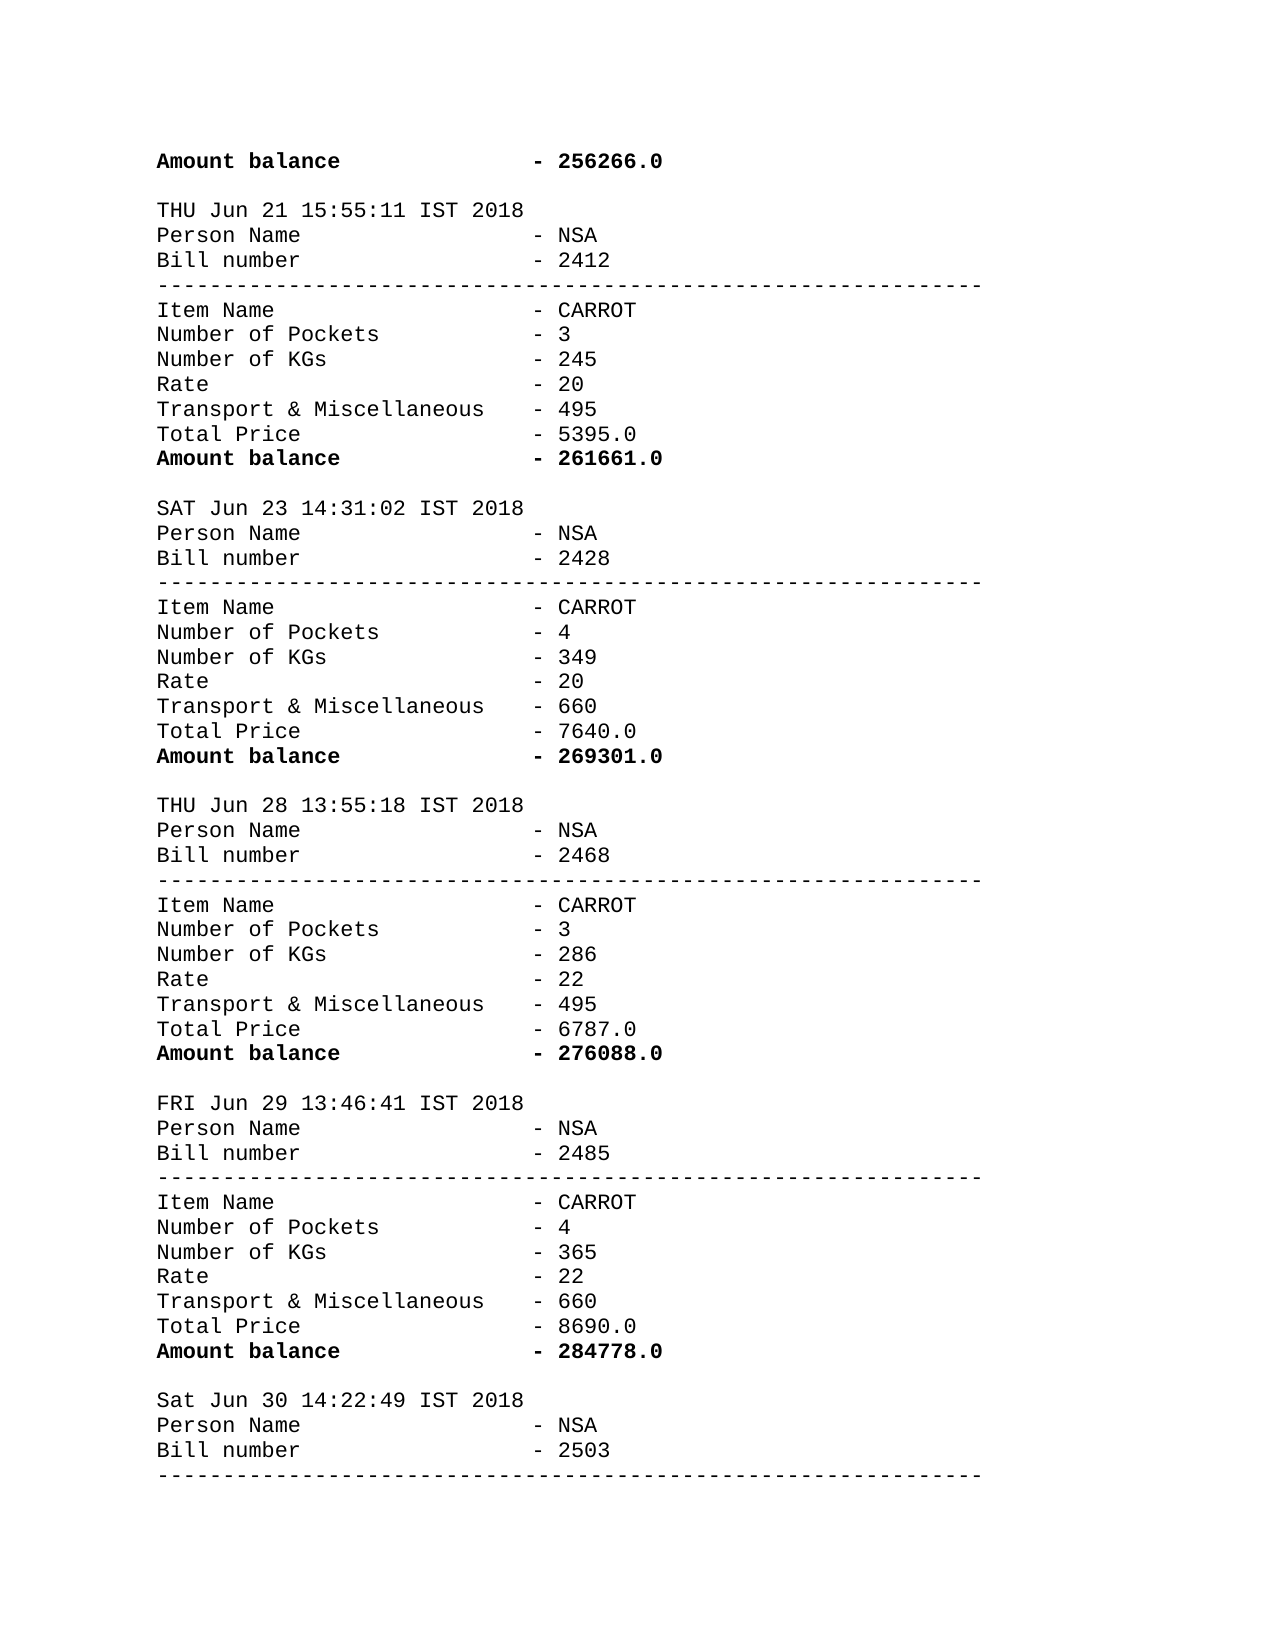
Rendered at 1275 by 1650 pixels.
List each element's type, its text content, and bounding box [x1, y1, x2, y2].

text Number of Pockets - 3 [156, 323, 1118, 348]
text Item Name - CARROT [156, 596, 1118, 621]
text --------------------------------------------------------------- [156, 1464, 1118, 1489]
text --------------------------------------------------------------- [156, 1166, 1118, 1191]
text Bill number - 2485 [156, 1142, 1118, 1166]
text Total Price - 8690.0 [156, 1315, 1118, 1340]
text Item Name - CARROT [156, 894, 1118, 918]
text Total Price - 7640.0 [156, 720, 1118, 745]
text Bill number - 2412 [156, 249, 1118, 274]
text Number of Pockets - 4 [156, 621, 1118, 646]
text Amount balance - 256266.0 [156, 150, 1118, 175]
text Number of KGs - 349 [156, 646, 1118, 671]
text Number of Pockets - 3 [156, 918, 1118, 943]
text Transport & Miscellaneous - 660 [156, 695, 1118, 720]
text FRI Jun 29 13:46:41 IST 2018 [156, 1092, 1118, 1117]
text THU Jun 28 13:55:18 IST 2018 [156, 794, 1118, 819]
text Sat Jun 30 14:22:49 IST 2018 [156, 1389, 1118, 1414]
text Bill number - 2428 [156, 547, 1118, 571]
text Number of KGs - 365 [156, 1241, 1118, 1266]
text Number of KGs - 245 [156, 348, 1118, 373]
text Rate - 22 [156, 1266, 1118, 1290]
text Number of KGs - 286 [156, 943, 1118, 968]
text --------------------------------------------------------------- [156, 571, 1118, 596]
text Amount balance - 284778.0 [156, 1340, 1118, 1365]
text Total Price - 5395.0 [156, 423, 1118, 447]
text Amount balance - 269301.0 [156, 745, 1118, 770]
text Item Name - CARROT [156, 1191, 1118, 1216]
text Transport & Miscellaneous - 495 [156, 398, 1118, 423]
text Rate - 20 [156, 671, 1118, 695]
text SAT Jun 23 14:31:02 IST 2018 [156, 497, 1118, 522]
text Person Name - NSA [156, 819, 1118, 844]
text Person Name - NSA [156, 1414, 1118, 1439]
text Total Price - 6787.0 [156, 1018, 1118, 1042]
text THU Jun 21 15:55:11 IST 2018 [156, 199, 1118, 224]
text Amount balance - 261661.0 [156, 447, 1118, 472]
text Person Name - NSA [156, 1117, 1118, 1142]
text Rate - 22 [156, 968, 1118, 993]
text --------------------------------------------------------------- [156, 274, 1118, 299]
text Transport & Miscellaneous - 495 [156, 993, 1118, 1018]
text --------------------------------------------------------------- [156, 869, 1118, 894]
text Transport & Miscellaneous - 660 [156, 1290, 1118, 1315]
text Bill number - 2468 [156, 844, 1118, 869]
text Bill number - 2503 [156, 1439, 1118, 1464]
text Person Name - NSA [156, 522, 1118, 547]
text Amount balance - 276088.0 [156, 1042, 1118, 1067]
text Number of Pockets - 4 [156, 1216, 1118, 1241]
text Rate - 20 [156, 373, 1118, 398]
text Item Name - CARROT [156, 299, 1118, 323]
text Person Name - NSA [156, 224, 1118, 249]
